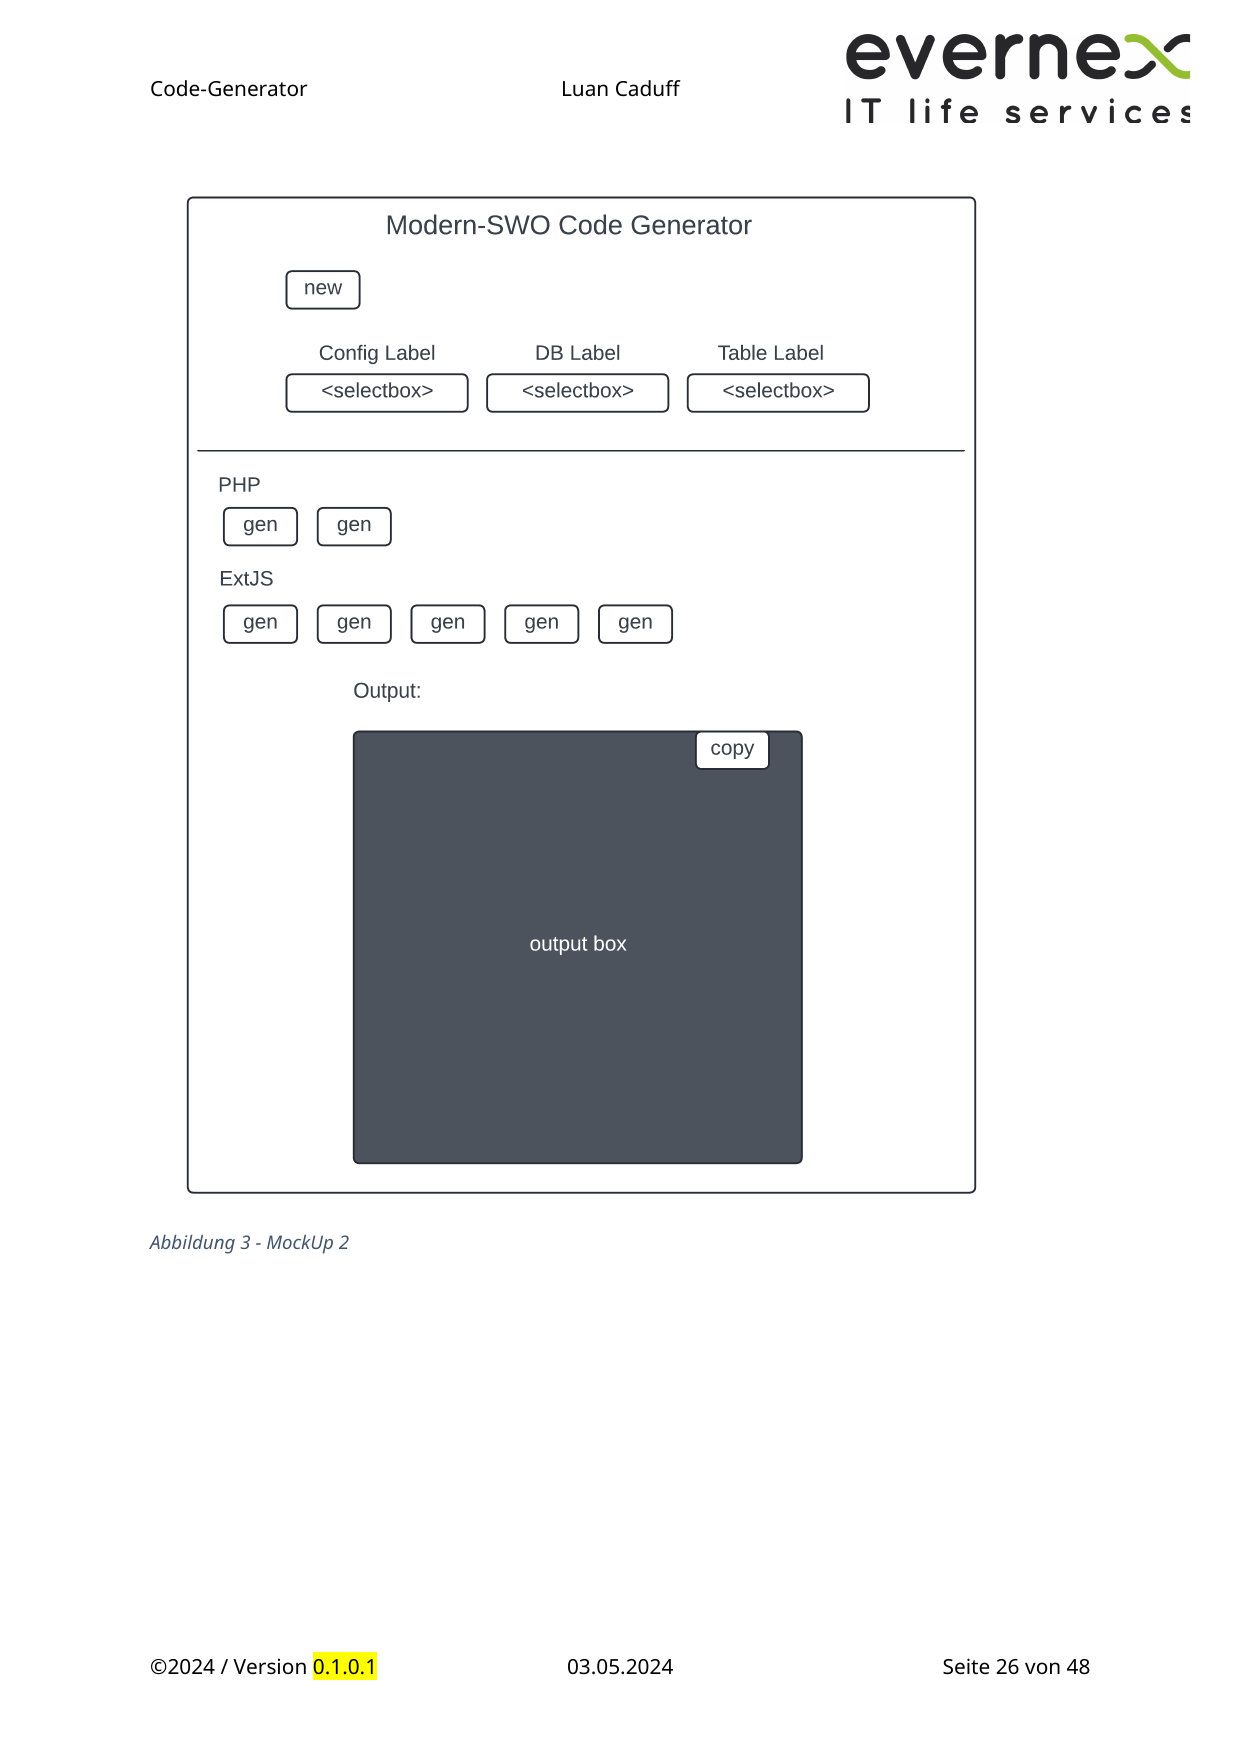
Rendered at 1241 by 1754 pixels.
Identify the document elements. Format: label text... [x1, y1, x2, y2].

text Abbildung 3 - MockUp 2 [150, 1230, 1090, 1255]
picture [846, 34, 1191, 123]
picture [150, 150, 1013, 1230]
